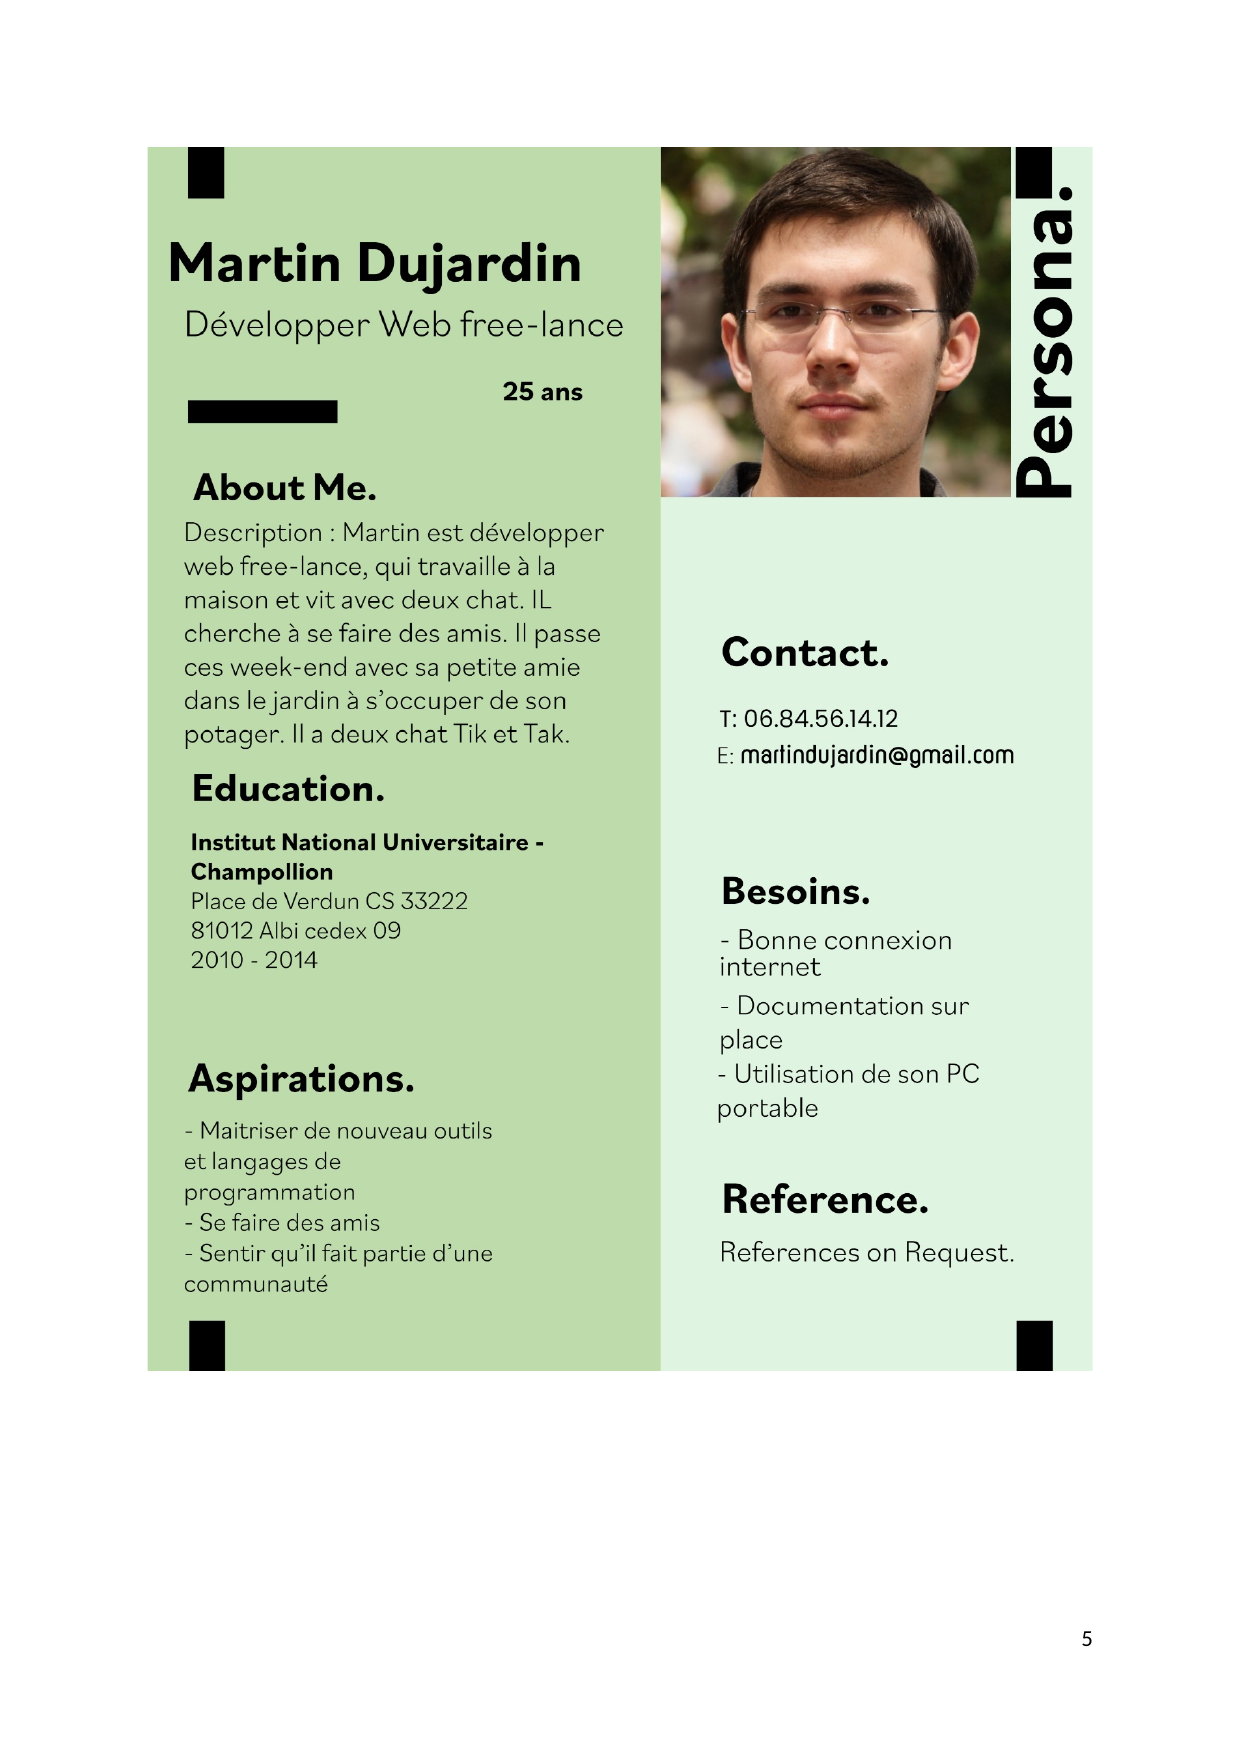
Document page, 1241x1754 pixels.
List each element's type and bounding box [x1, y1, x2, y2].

picture [147, 147, 1093, 1371]
